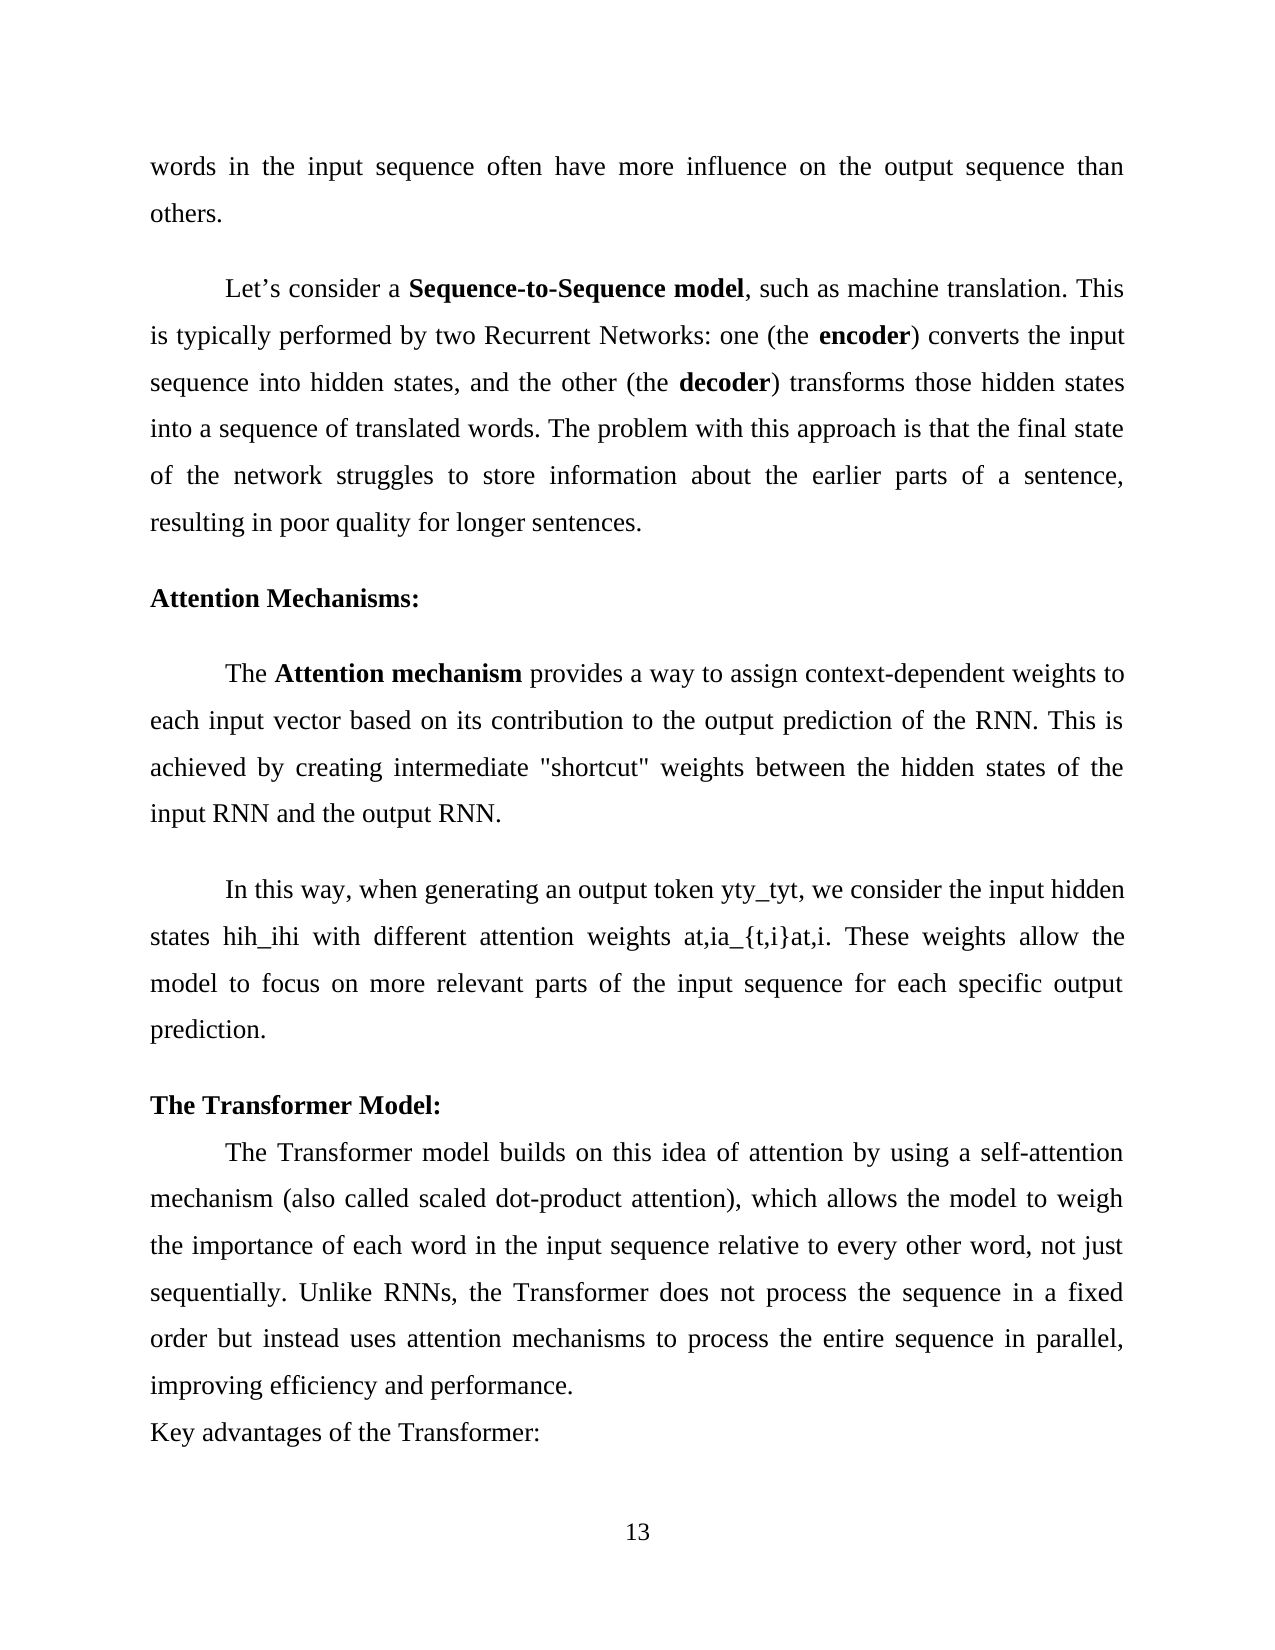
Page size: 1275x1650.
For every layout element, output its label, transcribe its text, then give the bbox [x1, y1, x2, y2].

text The Transformer model builds on this idea of attention by using a self-attention mechanism (also called scaled dot-product attention), which allows the model to weigh the importance of each word in the input sequence relative to every other word, not just sequentially. Unlike RNNs, the Transformer does not process the sequence in a fixed order but instead uses attention mechanisms to process the entire sequence in parallel, improving efficiency and performance. [150, 1136, 1125, 1400]
text The Transformer Model: [150, 1089, 1125, 1120]
text The Attention mechanism provides a way to assign context-dependent weights to each input vector based on its contribution to the output prediction of the RNN. This is achieved by creating intermediate "shortcut" weights between the hidden states of the input RNN and the output RNN. [150, 657, 1125, 829]
text Key advantages of the Transformer: [150, 1416, 1125, 1447]
text Attention Mechanisms: [150, 582, 1125, 613]
text Let’s consider a Sequence-to-Sequence model, such as machine translation. This is typically performed by two Recurrent Networks: one (the encoder) converts the input sequence into hidden states, and the other (the decoder) transforms those hidden states into a sequence of translated words. The problem with this approach is that the final state of the network struggles to store information about the earlier parts of a sentence, resulting in poor quality for longer sentences. [150, 272, 1125, 537]
text In this way, when generating an output token yty_tyt​, we consider the input hidden states hih_ihi​ with different attention weights at,ia_{t,i}at,i​. These weights allow the model to focus on more relevant parts of the input sequence for each specific output prediction. [150, 873, 1125, 1044]
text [150, 150, 1125, 228]
